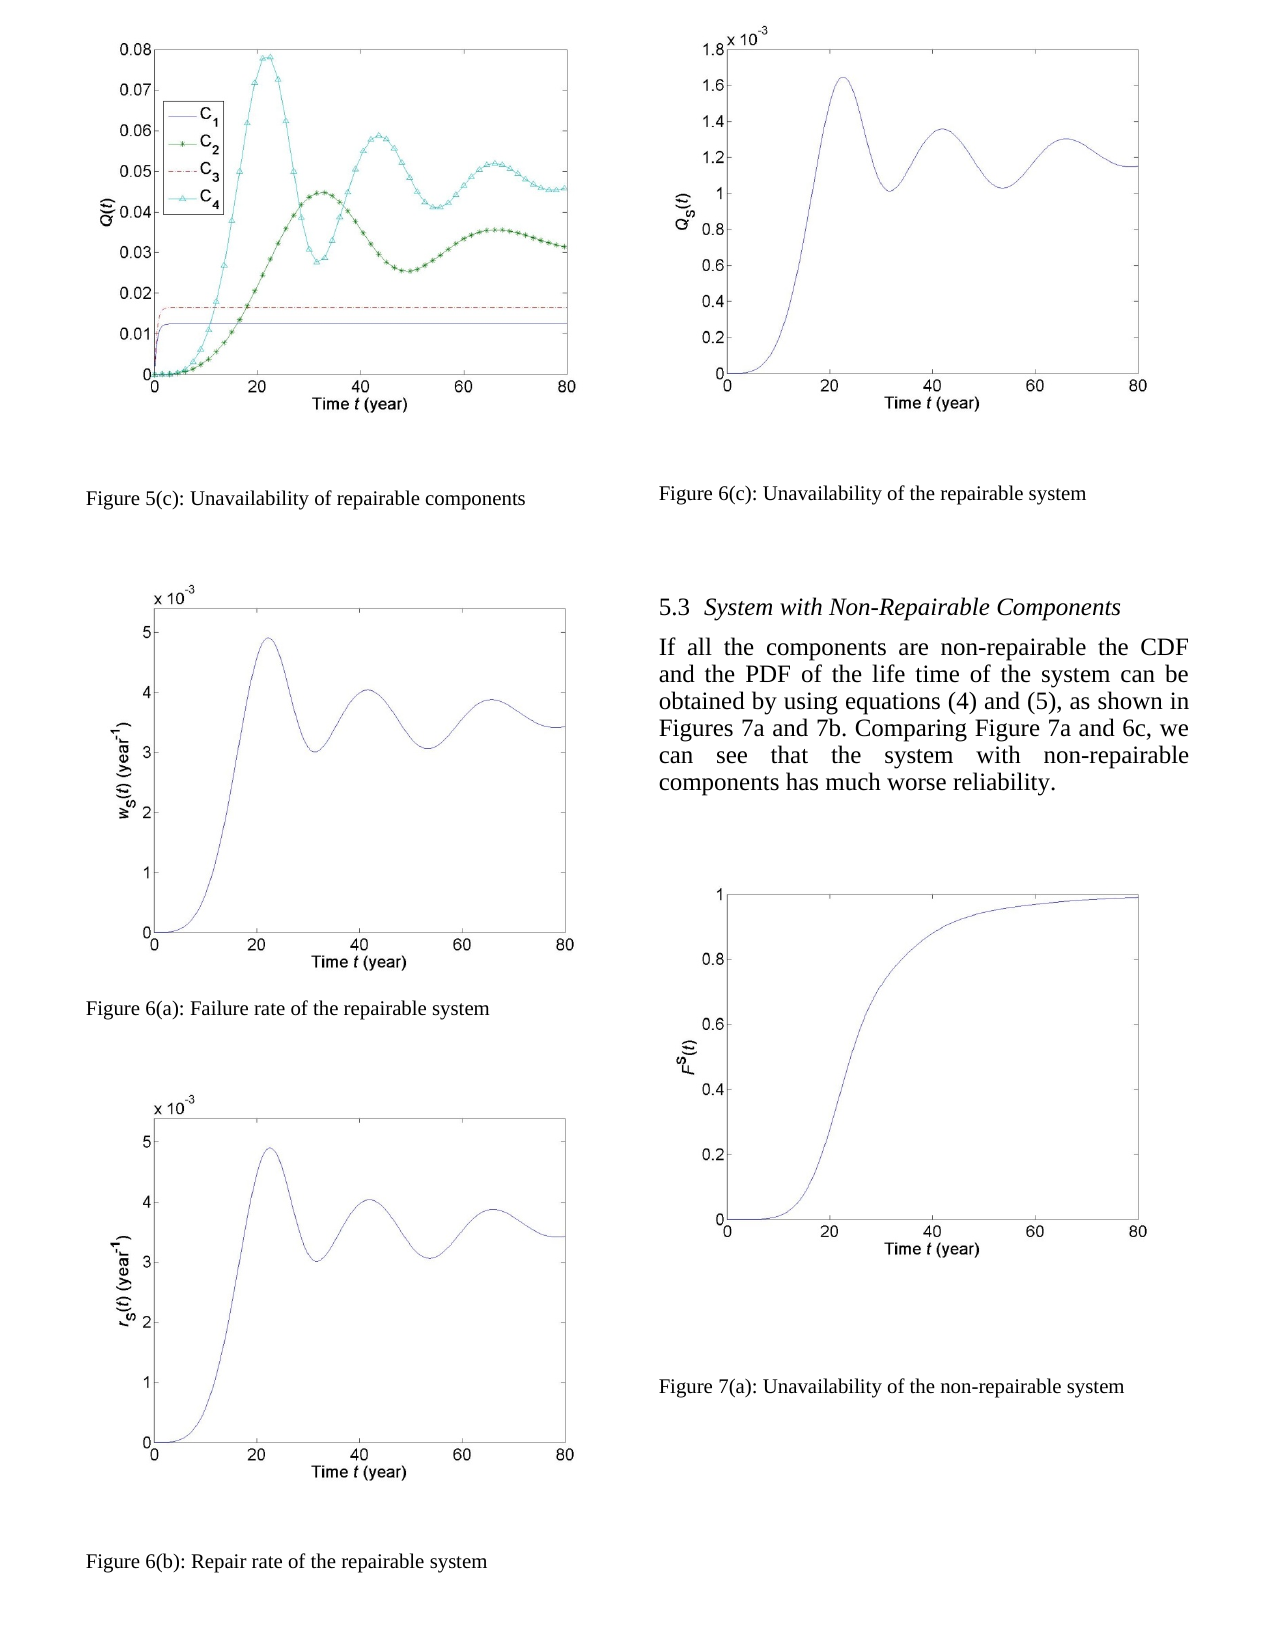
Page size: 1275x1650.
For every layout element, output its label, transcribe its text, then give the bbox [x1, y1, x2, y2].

picture [85, 19, 617, 418]
text If all the components are non-repairable the CDF and the PDF of the life time of the system can be obtained by using equations (4) and (5), as shown in Figures 7a and 7b. Comparing Figure 7a and 6c, we can see that the system with non-repairable components has much worse reliability. [658, 634, 1189, 796]
subtitle System with Non-Repairable Components [658, 594, 1189, 621]
picture [85, 578, 615, 976]
text Figure 6(c): Unavailability of the repairable system [658, 482, 1189, 504]
picture [658, 865, 1188, 1263]
text Figure 5(c): Unavailability of repairable components [86, 487, 617, 509]
text Figure 6(b): Repair rate of the repairable system [86, 1551, 617, 1573]
picture [658, 19, 1188, 417]
text Figure 6(a): Failure rate of the repairable system [86, 997, 617, 1020]
picture [85, 1088, 615, 1486]
text Figure 7(a): Unavailability of the non-repairable system [658, 1375, 1189, 1398]
